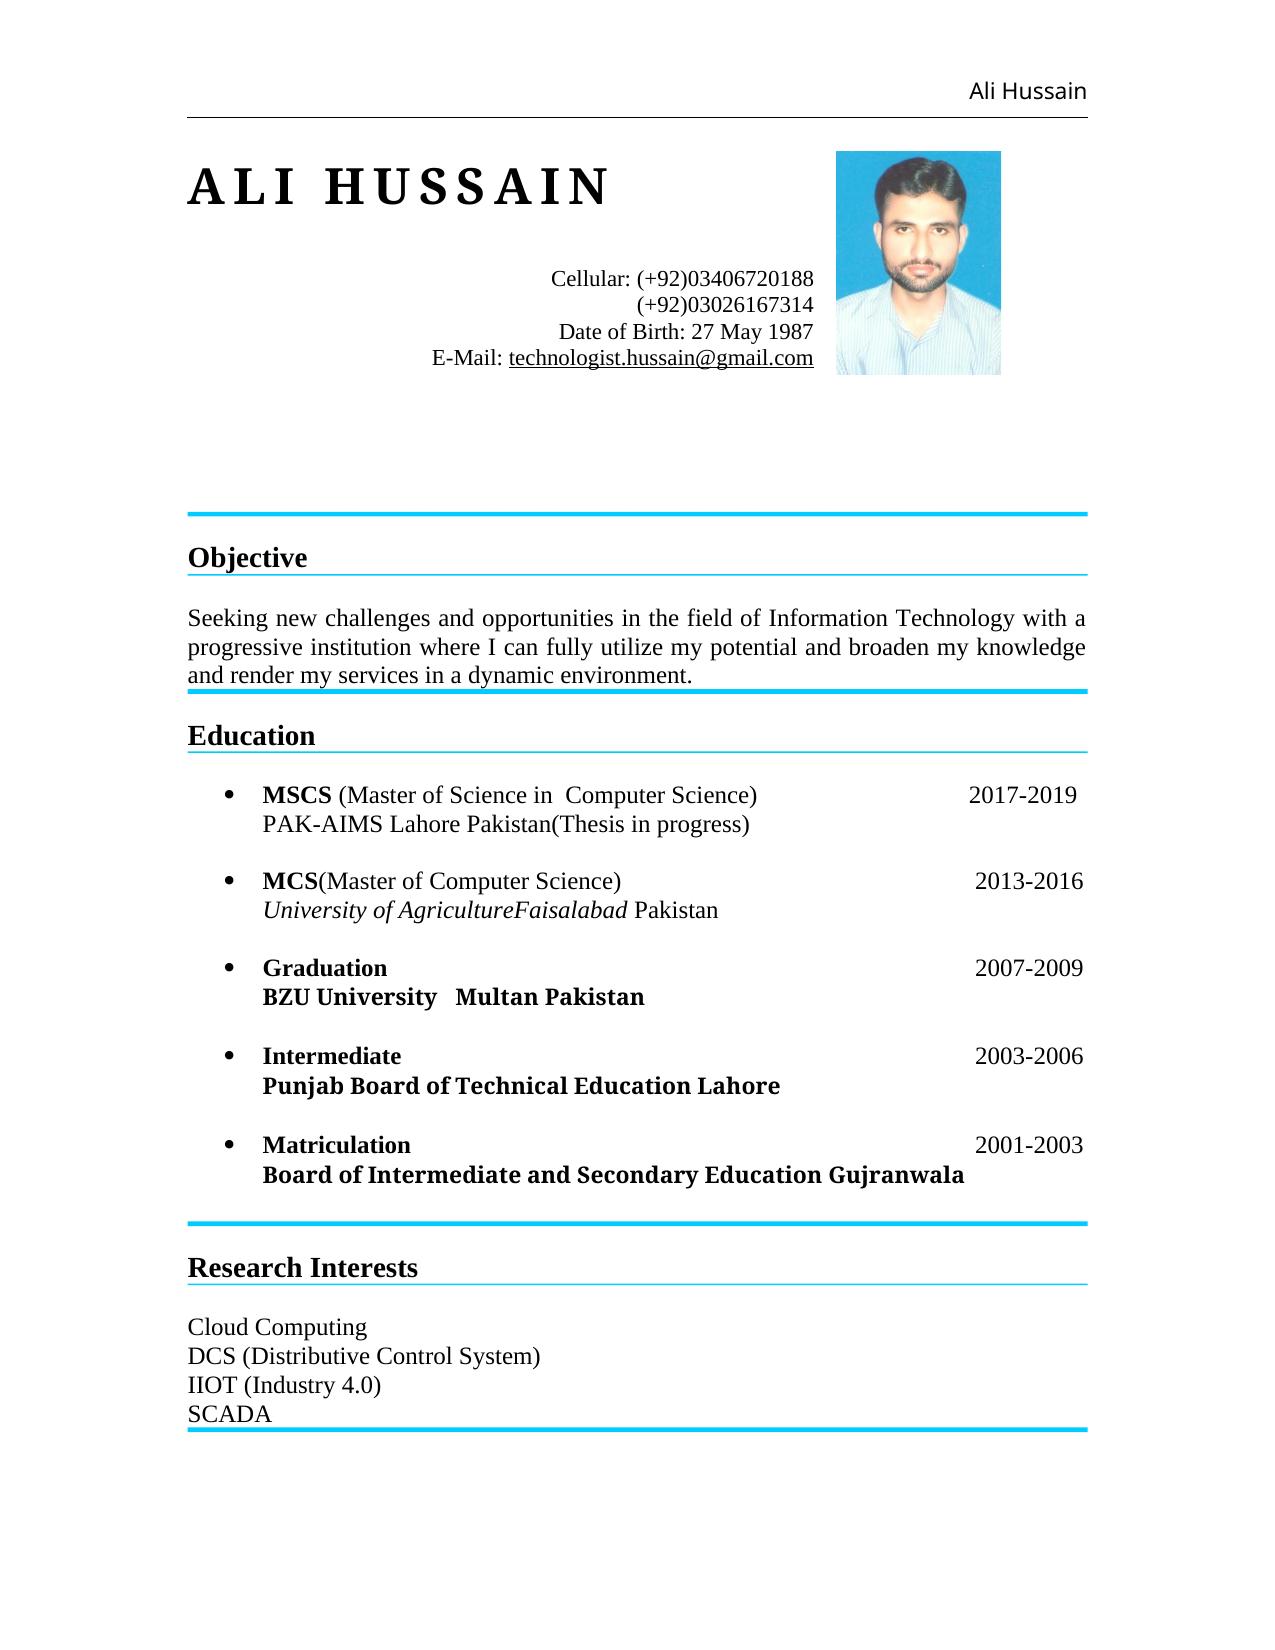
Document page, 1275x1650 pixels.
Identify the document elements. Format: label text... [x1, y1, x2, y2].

text IIOT (Industry 4.0) [187, 1370, 1087, 1399]
text Education [187, 718, 1087, 751]
table_header [825, 150, 1099, 511]
text Board of Intermediate and Secondary Education Gujranwala [225, 1159, 1087, 1190]
picture [836, 151, 1002, 375]
text DCS (Distributive Control System) [187, 1341, 1087, 1370]
list MSCS (Master of Science in Computer Science) 2017-2019 [225, 780, 1087, 809]
text Research Interests [187, 1250, 1087, 1283]
list MCS(Master of Computer Science) 2013-2016 [225, 866, 1087, 895]
text PAK-AIMS Lahore Pakistan(Thesis in progress) [262, 809, 1087, 838]
table_header ali hussain Cellular: (+92)03406720188 (+92)03026167314 Date of Birth: 27 May 1987 E-Mail: technologist.hussain@gmail.com [176, 150, 825, 511]
text Seeking new challenges and opportunities in the field of Information Technology with a progressive institution where I can fully utilize my potential and broaden my knowledge and render my services in a dynamic environment. [187, 603, 1087, 689]
text Objective [187, 541, 1087, 574]
list Graduation 2007-2009 [225, 953, 1087, 981]
text Cloud Computing [187, 1312, 1087, 1341]
text University of AgricultureFaisalabad Pakistan [225, 895, 1087, 924]
text SCADA [187, 1399, 1087, 1427]
text Punjab Board of Technical Education Lahore [225, 1070, 1087, 1101]
list Matriculation 2001-2003 [225, 1130, 1087, 1159]
list Intermediate 2003-2006 [225, 1041, 1087, 1070]
text BZU University Multan Pakistan [225, 981, 1087, 1013]
